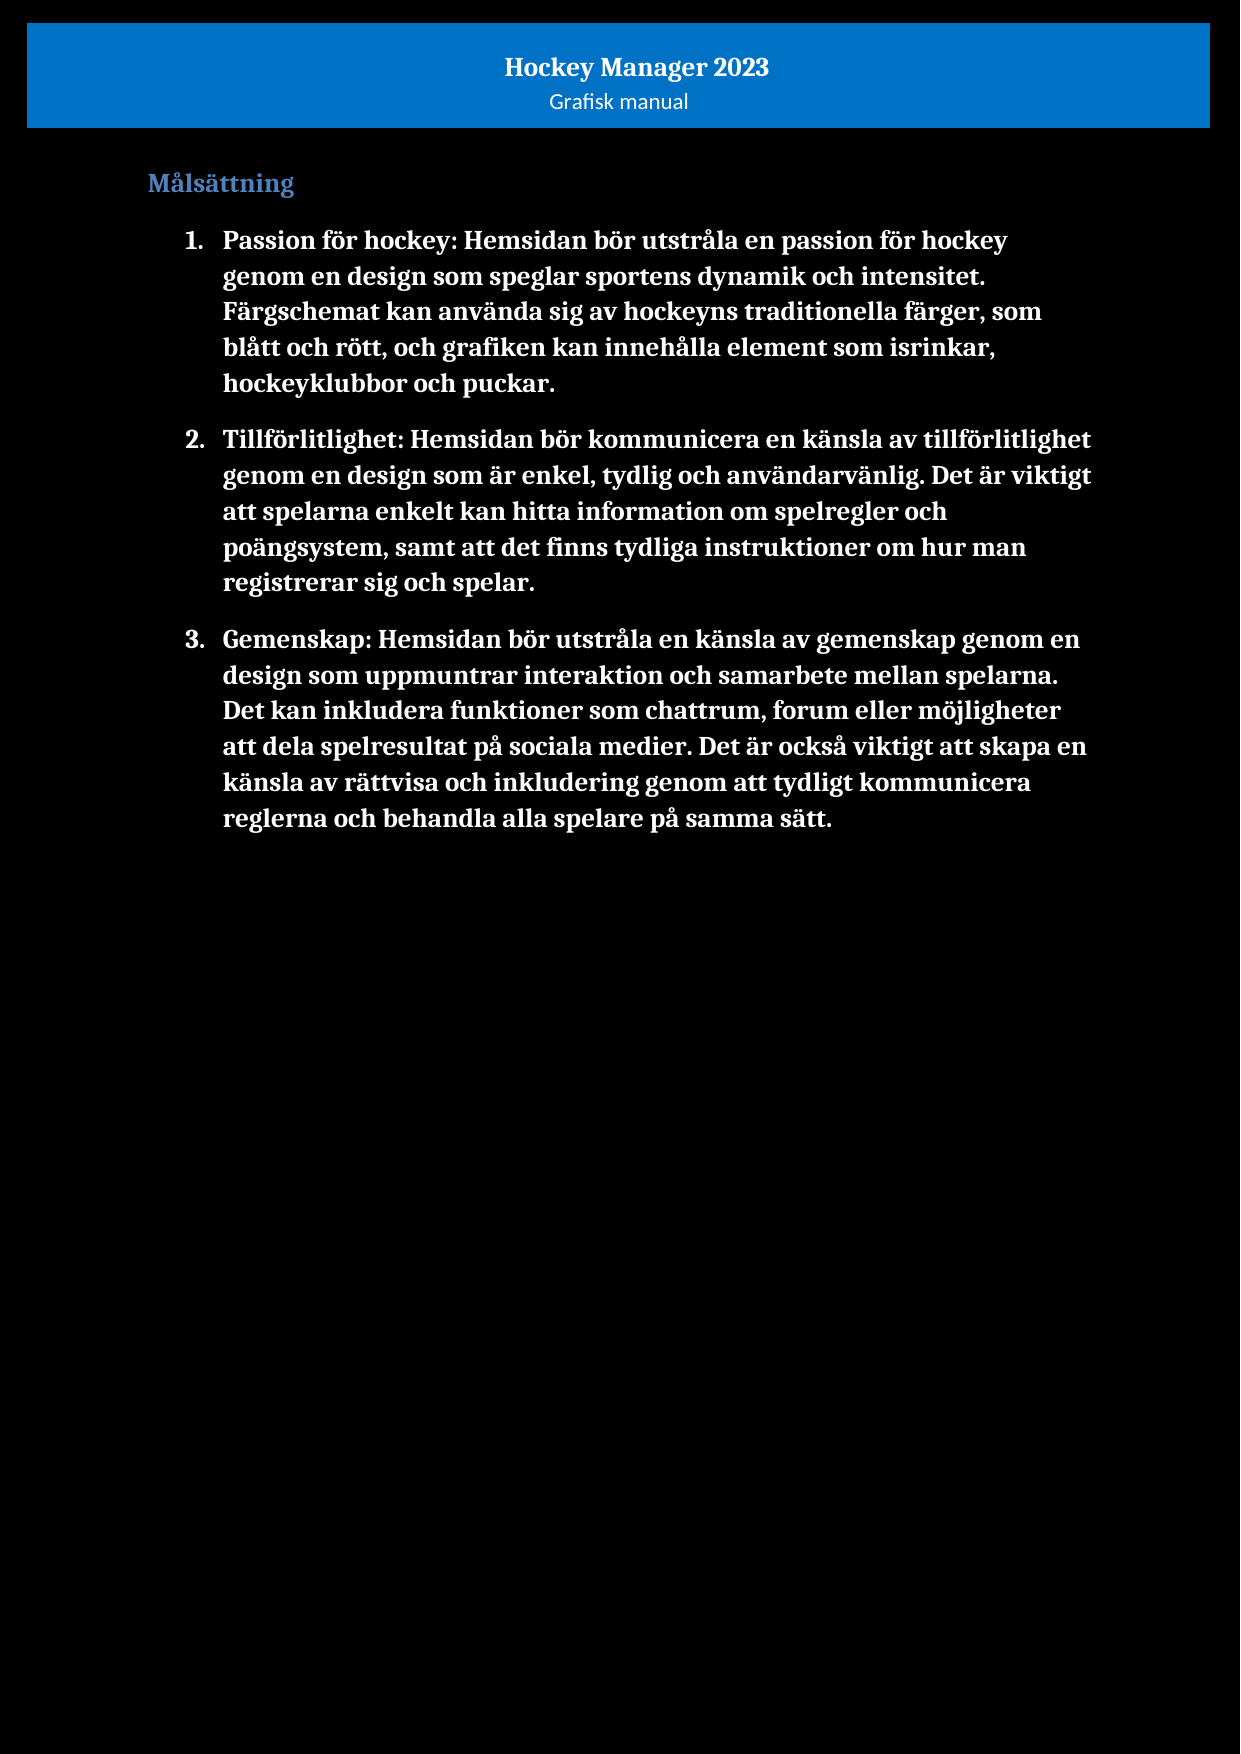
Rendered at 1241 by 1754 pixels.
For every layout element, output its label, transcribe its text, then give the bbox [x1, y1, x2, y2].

subtitle Tillförlitlighet: Hemsidan bör kommunicera en känsla av tillförlitlighet genom en design som är enkel, tydlig och användarvänlig. Det är viktigt att spelarna enkelt kan hitta information om spelregler och poängsystem, samt att det finns tydliga instruktioner om hur man registrerar sig och spelar. [185, 424, 1093, 598]
subtitle Passion för hockey: Hemsidan bör utstråla en passion för hockey genom en design som speglar sportens dynamik och intensitet. Färgschemat kan använda sig av hockeyns traditionella färger, som blått och rött, och grafiken kan innehålla element som isrinkar, hockeyklubbor och puckar. [185, 225, 1093, 399]
subtitle Målsättning [148, 168, 1093, 199]
subtitle Gemenskap: Hemsidan bör utstråla en känsla av gemenskap genom en design som uppmuntrar interaktion och samarbete mellan spelarna. Det kan inkludera funktioner som chattrum, forum eller möjligheter att dela spelresultat på sociala medier. Det är också viktigt att skapa en känsla av rättvisa och inkludering genom att tydligt kommunicera reglerna och behandla alla spelare på samma sätt. [185, 624, 1093, 834]
